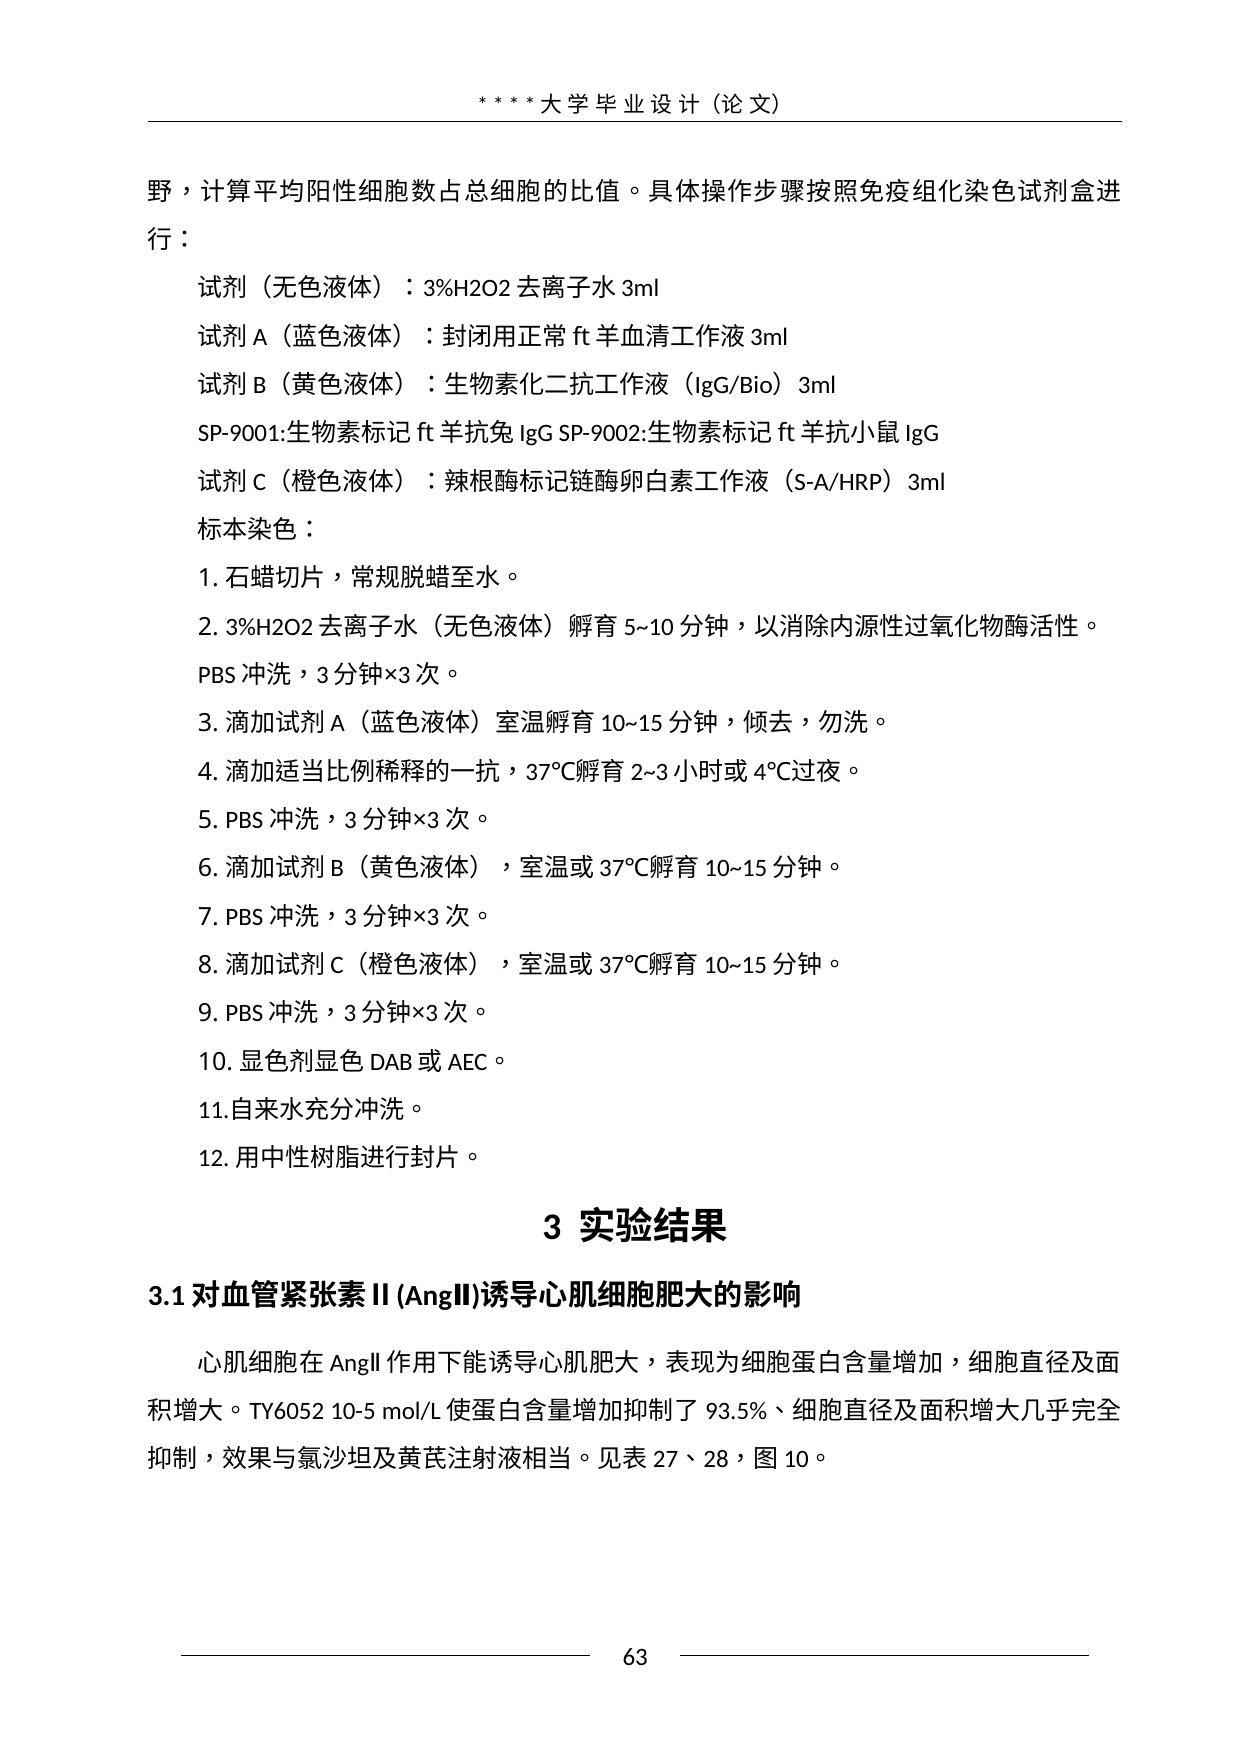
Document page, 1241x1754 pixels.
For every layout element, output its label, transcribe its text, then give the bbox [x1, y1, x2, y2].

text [148, 159, 1122, 256]
text PBS冲洗，3分钟×3次。 [148, 642, 1122, 691]
text 试剂（无色液体）：3%H2O2去离子水3ml [148, 256, 1122, 304]
text 试剂C（橙色液体）：辣根酶标记链酶卵白素工作液（S-A/HRP）3ml [148, 449, 1122, 497]
text 12. 用中性树脂进行封片。 [148, 1126, 1122, 1174]
text 11.自来水充分冲洗。 [148, 1077, 1122, 1126]
text 标本染色： [148, 497, 1122, 546]
subtitle 3.1 对血管紧张素Ⅱ(AngⅡ)诱导心肌细胞肥大的影响 [148, 1274, 1122, 1314]
subtitle 3 实验结果 [148, 1198, 1122, 1250]
text 2. 3%H2O2去离子水（无色液体）孵育5~10 分钟，以消除内源性过氧化物酶活性。 [148, 594, 1122, 642]
text 7. PBS 冲洗，3 分钟×3 次。 [148, 884, 1122, 932]
text 8. 滴加试剂C（橙色液体），室温或37℃孵育10~15分钟。 [148, 932, 1122, 981]
text 6. 滴加试剂B（黄色液体），室温或37℃孵育10~15分钟。 [148, 836, 1122, 884]
text 3. 滴加试剂A（蓝色液体）室温孵育10~15分钟，倾去，勿洗。 [148, 691, 1122, 739]
text 4. 滴加适当比例稀释的一抗，37℃孵育2~3小时或4℃过夜。 [148, 739, 1122, 787]
text 1. 石蜡切片，常规脱蜡至水。 [148, 546, 1122, 594]
text SP-9001:生物素标记ft羊抗兔IgG SP-9002:生物素标记ft羊抗小鼠IgG [148, 401, 1122, 449]
text 试剂B（黄色液体）：生物素化二抗工作液（IgG/Bio）3ml [148, 352, 1122, 401]
text 5. PBS 冲洗，3 分钟×3 次。 [148, 787, 1122, 836]
text 10. 显色剂显色DAB或AEC。 [148, 1029, 1122, 1077]
text 试剂A（蓝色液体）：封闭用正常ft羊血清工作液3ml [148, 304, 1122, 352]
text 9. PBS冲洗，3分钟×3次。 [148, 981, 1122, 1029]
text 心肌细胞在AngⅡ作用下能诱导心肌肥大，表现为细胞蛋白含量增加，细胞直径及面积增大。TY6052 10-5 mol/L使蛋白含量增加抑制了93.5%、细胞直径及面积增大几乎完全抑制，效果与氯沙坦及黄芪注射液相当。见表27、28，图10。 [148, 1330, 1122, 1475]
